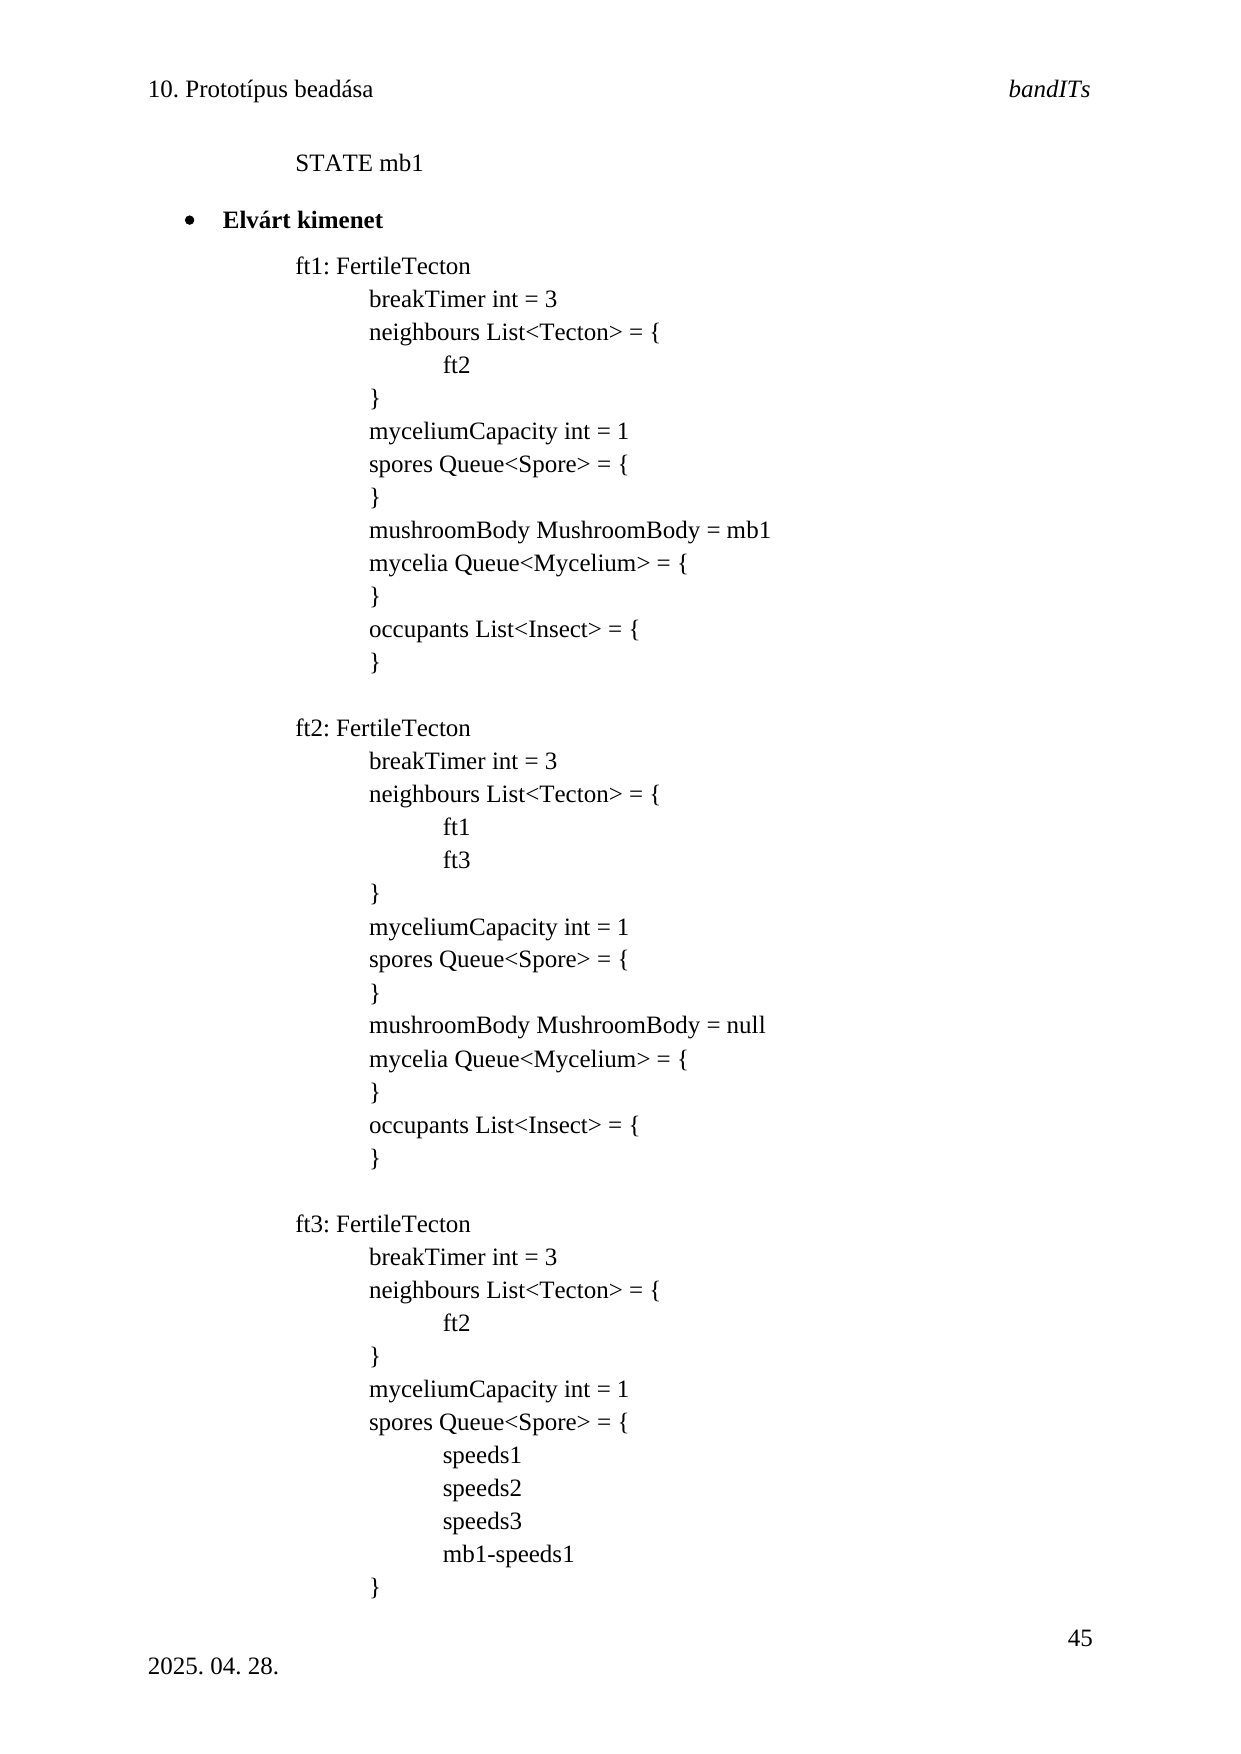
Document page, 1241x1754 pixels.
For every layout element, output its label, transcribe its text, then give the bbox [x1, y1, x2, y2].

text } [295, 1572, 1093, 1601]
text speeds1 [295, 1440, 1093, 1469]
text mushroomBody MushroomBody = mb1 [295, 515, 1093, 544]
text ft3: FertileTecton [295, 1209, 1093, 1237]
text mycelia Queue<Mycelium> = { [295, 1044, 1093, 1072]
text } [295, 383, 1093, 412]
text mushroomBody MushroomBody = null [295, 1011, 1093, 1039]
text ft2 [295, 350, 1093, 379]
text } [295, 978, 1093, 1006]
text mycelia Queue<Mycelium> = { [295, 548, 1093, 577]
text } [295, 647, 1093, 676]
text spores Queue<Spore> = { [295, 944, 1093, 973]
text breakTimer int = 3 [295, 1242, 1093, 1271]
text ft1 [295, 812, 1093, 841]
text } [295, 1077, 1093, 1105]
text ft1: FertileTecton [295, 251, 1093, 280]
text } [295, 1143, 1093, 1171]
text STATE mb1 [295, 148, 1093, 176]
list Elvárt kimenet [185, 206, 1093, 234]
text speeds3 [295, 1506, 1093, 1535]
text myceliumCapacity int = 1 [295, 1374, 1093, 1403]
text mb1-speeds1 [295, 1539, 1093, 1568]
text } [295, 878, 1093, 907]
text myceliumCapacity int = 1 [295, 912, 1093, 940]
text neighbours List<Tecton> = { [295, 779, 1093, 808]
text } [295, 482, 1093, 511]
text speeds2 [295, 1473, 1093, 1502]
text occupants List<Insect> = { [295, 1110, 1093, 1138]
text occupants List<Insect> = { [295, 614, 1093, 643]
text } [295, 581, 1093, 610]
text breakTimer int = 3 [295, 284, 1093, 313]
text myceliumCapacity int = 1 [295, 416, 1093, 445]
text spores Queue<Spore> = { [295, 1407, 1093, 1436]
text neighbours List<Tecton> = { [295, 317, 1093, 346]
text ft3 [295, 846, 1093, 874]
text spores Queue<Spore> = { [295, 449, 1093, 478]
text neighbours List<Tecton> = { [295, 1275, 1093, 1303]
text ft2: FertileTecton [295, 713, 1093, 742]
text breakTimer int = 3 [295, 746, 1093, 775]
text } [295, 1341, 1093, 1369]
text ft2 [295, 1308, 1093, 1337]
